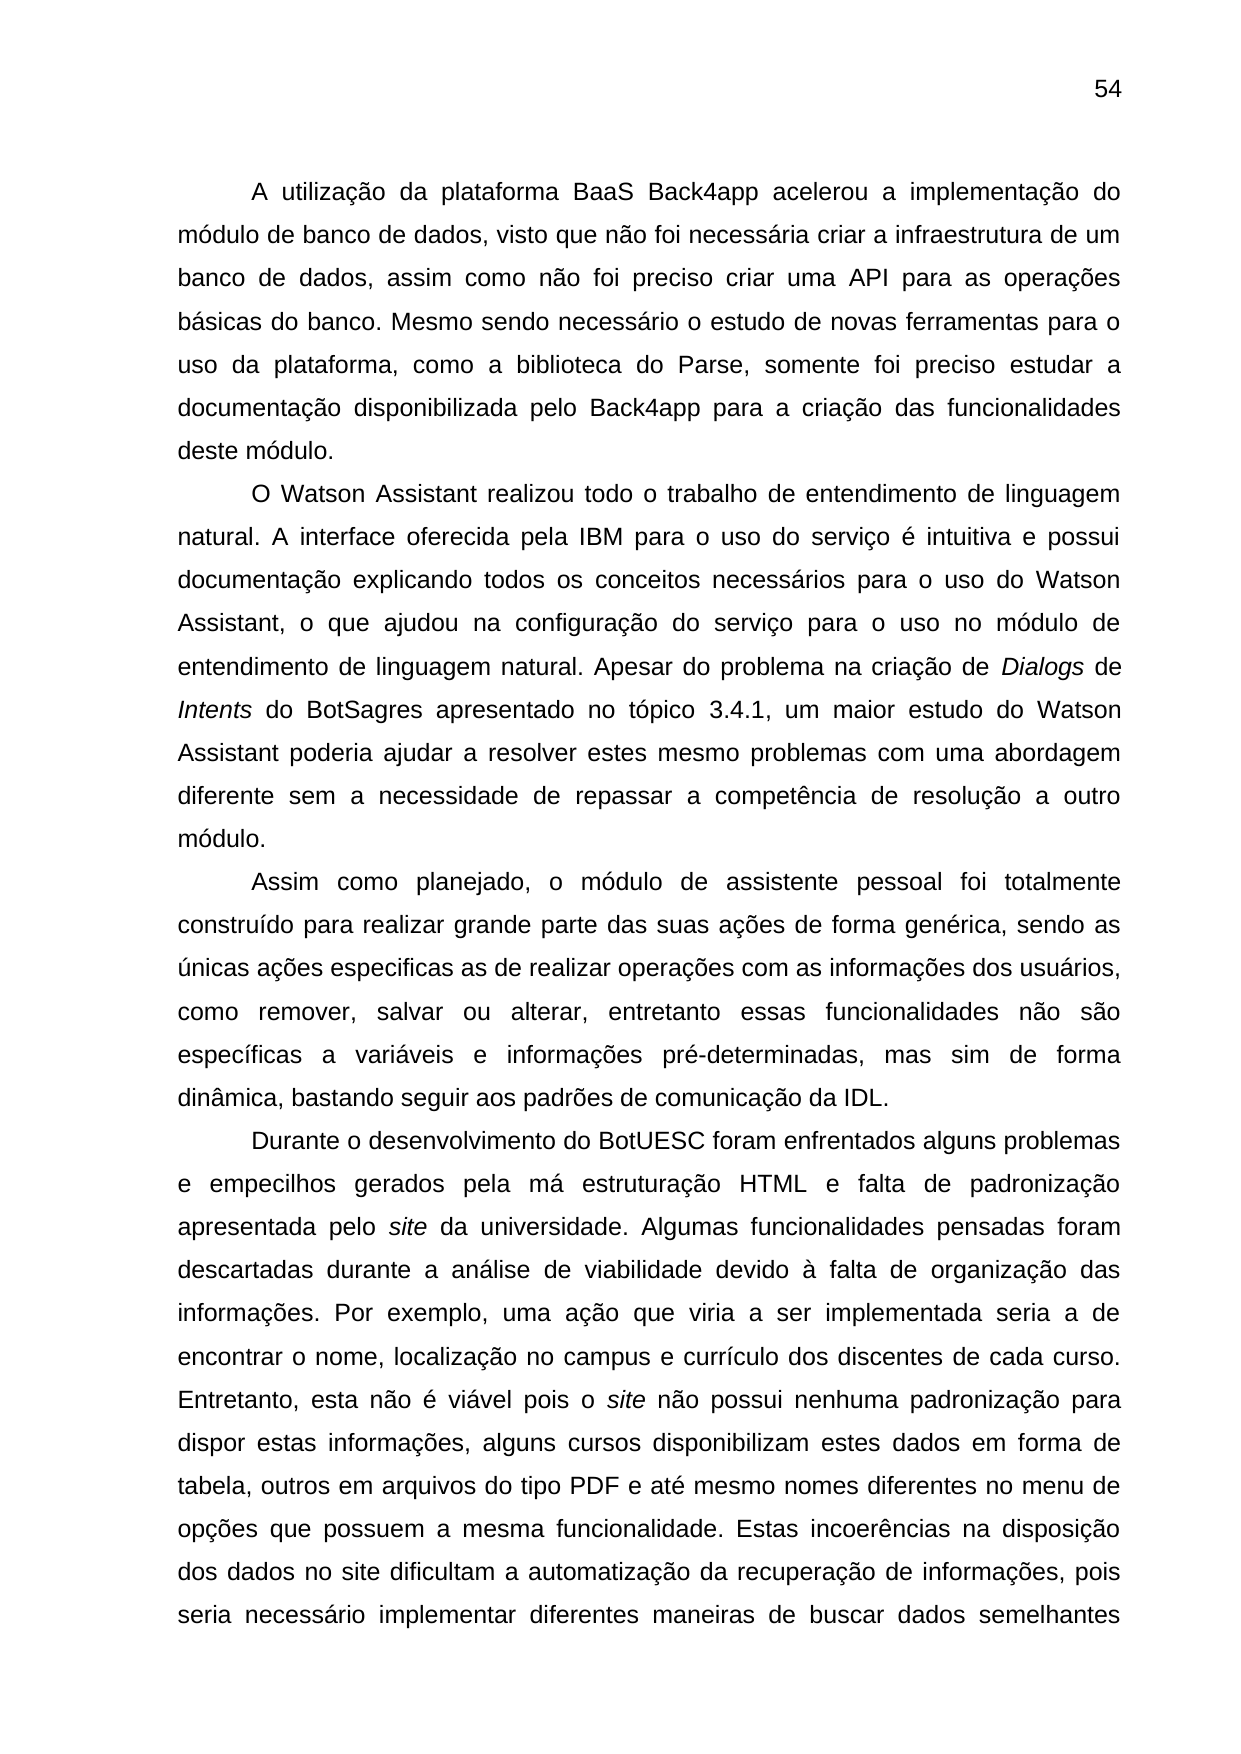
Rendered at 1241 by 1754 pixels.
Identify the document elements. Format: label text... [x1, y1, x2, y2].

text A utilização da plataforma BaaS Back4app acelerou a implementação do módulo de banco de dados, visto que não foi necessária criar a infraestrutura de um banco de dados, assim como não foi preciso criar uma API para as operações básicas do banco. Mesmo sendo necessário o estudo de novas ferramentas para o uso da plataforma, como a biblioteca do Parse, somente foi preciso estudar a documentação disponibilizada pelo Back4app para a criação das funcionalidades deste módulo. [177, 177, 1122, 465]
text Assim como planejado, o módulo de assistente pessoal foi totalmente construído para realizar grande parte das suas ações de forma genérica, sendo as únicas ações especificas as de realizar operações com as informações dos usuários, como remover, salvar ou alterar, entretanto essas funcionalidades não são específicas a variáveis e informações pré-determinadas, mas sim de forma dinâmica, bastando seguir aos padrões de comunicação da IDL. [177, 867, 1122, 1112]
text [177, 1126, 1122, 1629]
text O Watson Assistant realizou todo o trabalho de entendimento de linguagem natural. A interface oferecida pela IBM para o uso do serviço é intuitiva e possui documentação explicando todos os conceitos necessários para o uso do Watson Assistant, o que ajudou na configuração do serviço para o uso no módulo de entendimento de linguagem natural. Apesar do problema na criação de Dialogs de Intents do BotSagres apresentado no tópico 3.4.1, um maior estudo do Watson Assistant poderia ajudar a resolver estes mesmo problemas com uma abordagem diferente sem a necessidade de repassar a competência de resolução a outro módulo. [177, 479, 1122, 853]
